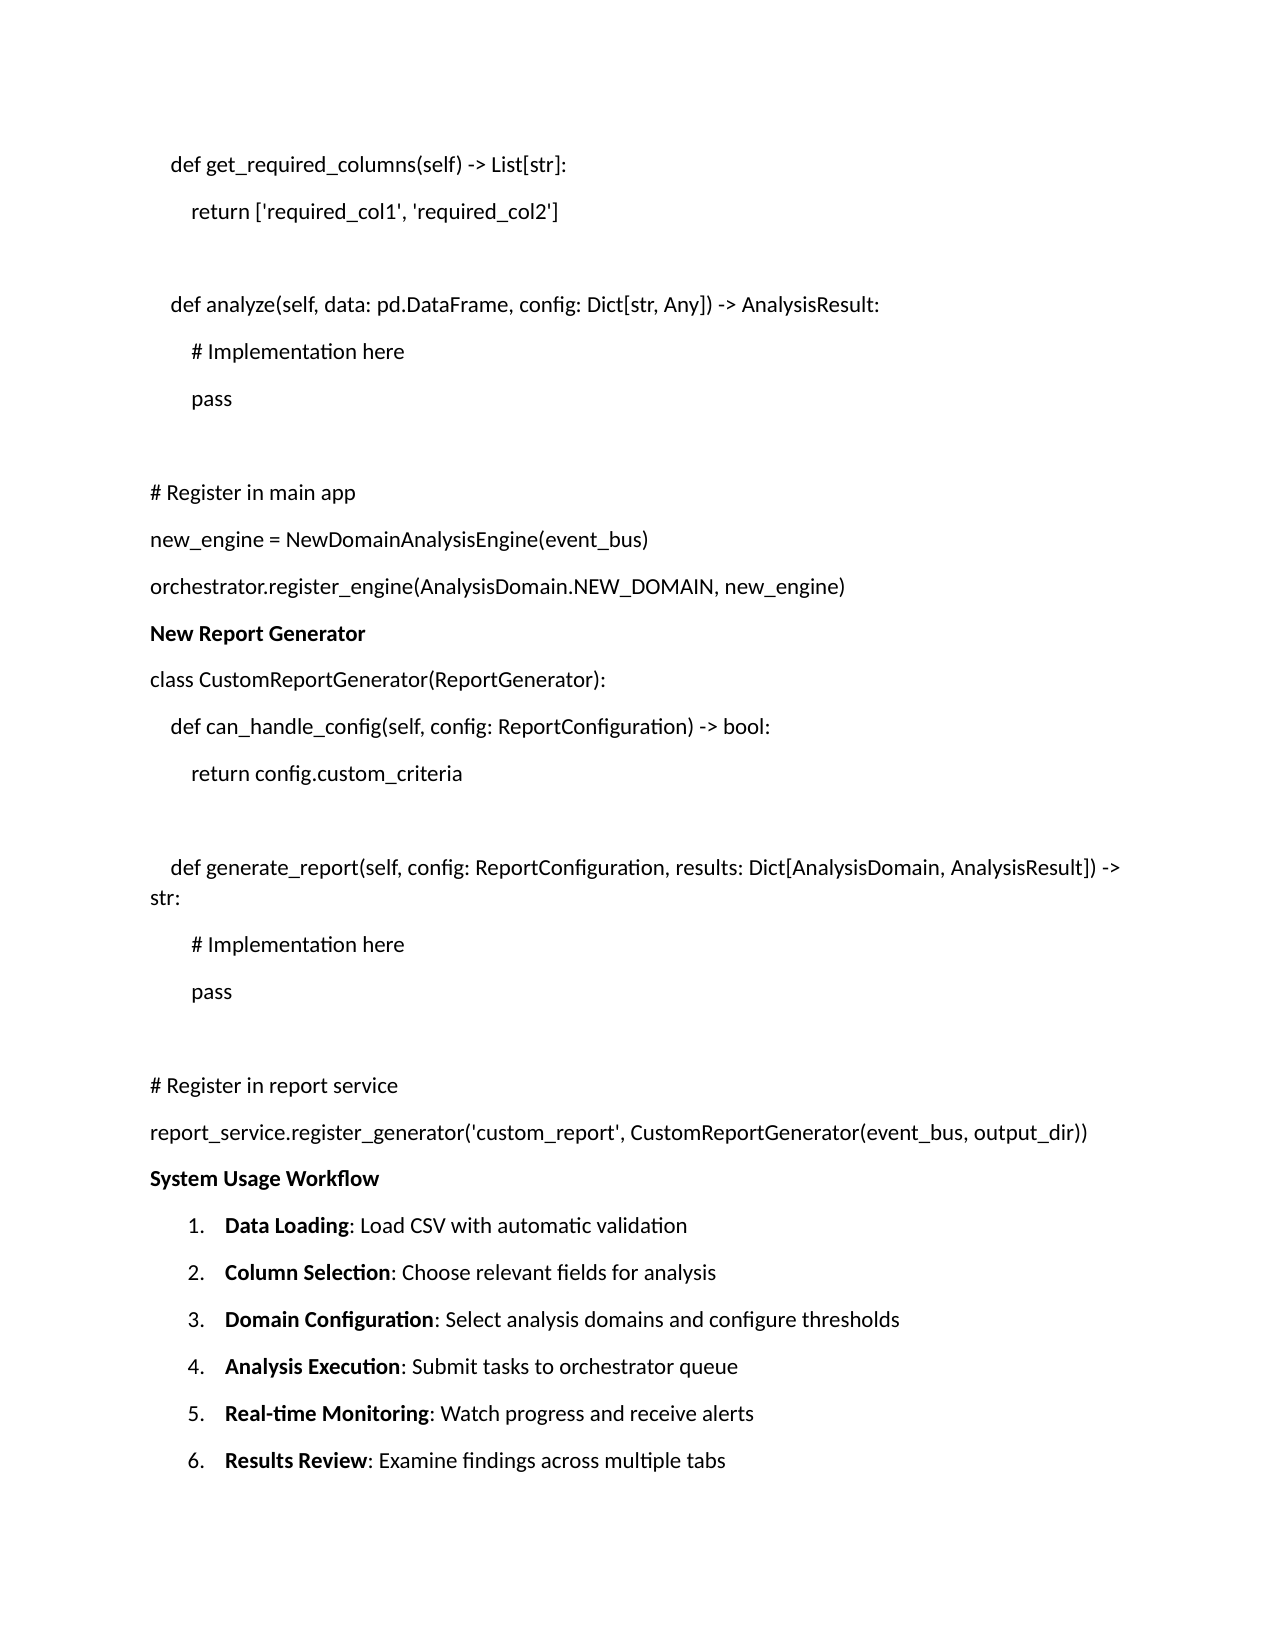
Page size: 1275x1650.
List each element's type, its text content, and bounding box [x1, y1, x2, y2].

text report_service.register_generator('custom_report', CustomReportGenerator(event_bus, output_dir)) [150, 1118, 1125, 1146]
text # Register in main app [150, 478, 1125, 506]
list Real-time Monitoring: Watch progress and receive alerts [187, 1399, 1125, 1427]
list Domain Configuration: Select analysis domains and configure thresholds [187, 1305, 1125, 1333]
text # Implementation here [150, 337, 1125, 366]
list Data Loading: Load CSV with automatic validation [187, 1211, 1125, 1239]
list Column Selection: Choose relevant fields for analysis [187, 1258, 1125, 1286]
text # Register in report service [150, 1071, 1125, 1099]
text New Report Generator [150, 619, 1125, 647]
list Results Review: Examine findings across multiple tabs [187, 1446, 1125, 1474]
text orchestrator.register_engine(AnalysisDomain.NEW_DOMAIN, new_engine) [150, 572, 1125, 600]
text System Usage Workflow [150, 1164, 1125, 1193]
text def get_required_columns(self) -> List[str]: [150, 150, 1125, 178]
text def can_handle_config(self, config: ReportConfiguration) -> bool: [150, 712, 1125, 741]
list Analysis Execution: Submit tasks to orchestrator queue [187, 1352, 1125, 1380]
text new_engine = NewDomainAnalysisEngine(event_bus) [150, 525, 1125, 553]
text pass [150, 384, 1125, 412]
text def generate_report(self, config: ReportConfiguration, results: Dict[AnalysisDomain, AnalysisResult]) -> str: [150, 853, 1125, 911]
text return config.custom_criteria [150, 759, 1125, 787]
text pass [150, 977, 1125, 1005]
text class CustomReportGenerator(ReportGenerator): [150, 666, 1125, 694]
text # Implementation here [150, 930, 1125, 958]
text def analyze(self, data: pd.DataFrame, config: Dict[str, Any]) -> AnalysisResult: [150, 291, 1125, 319]
text return ['required_col1', 'required_col2'] [150, 197, 1125, 225]
